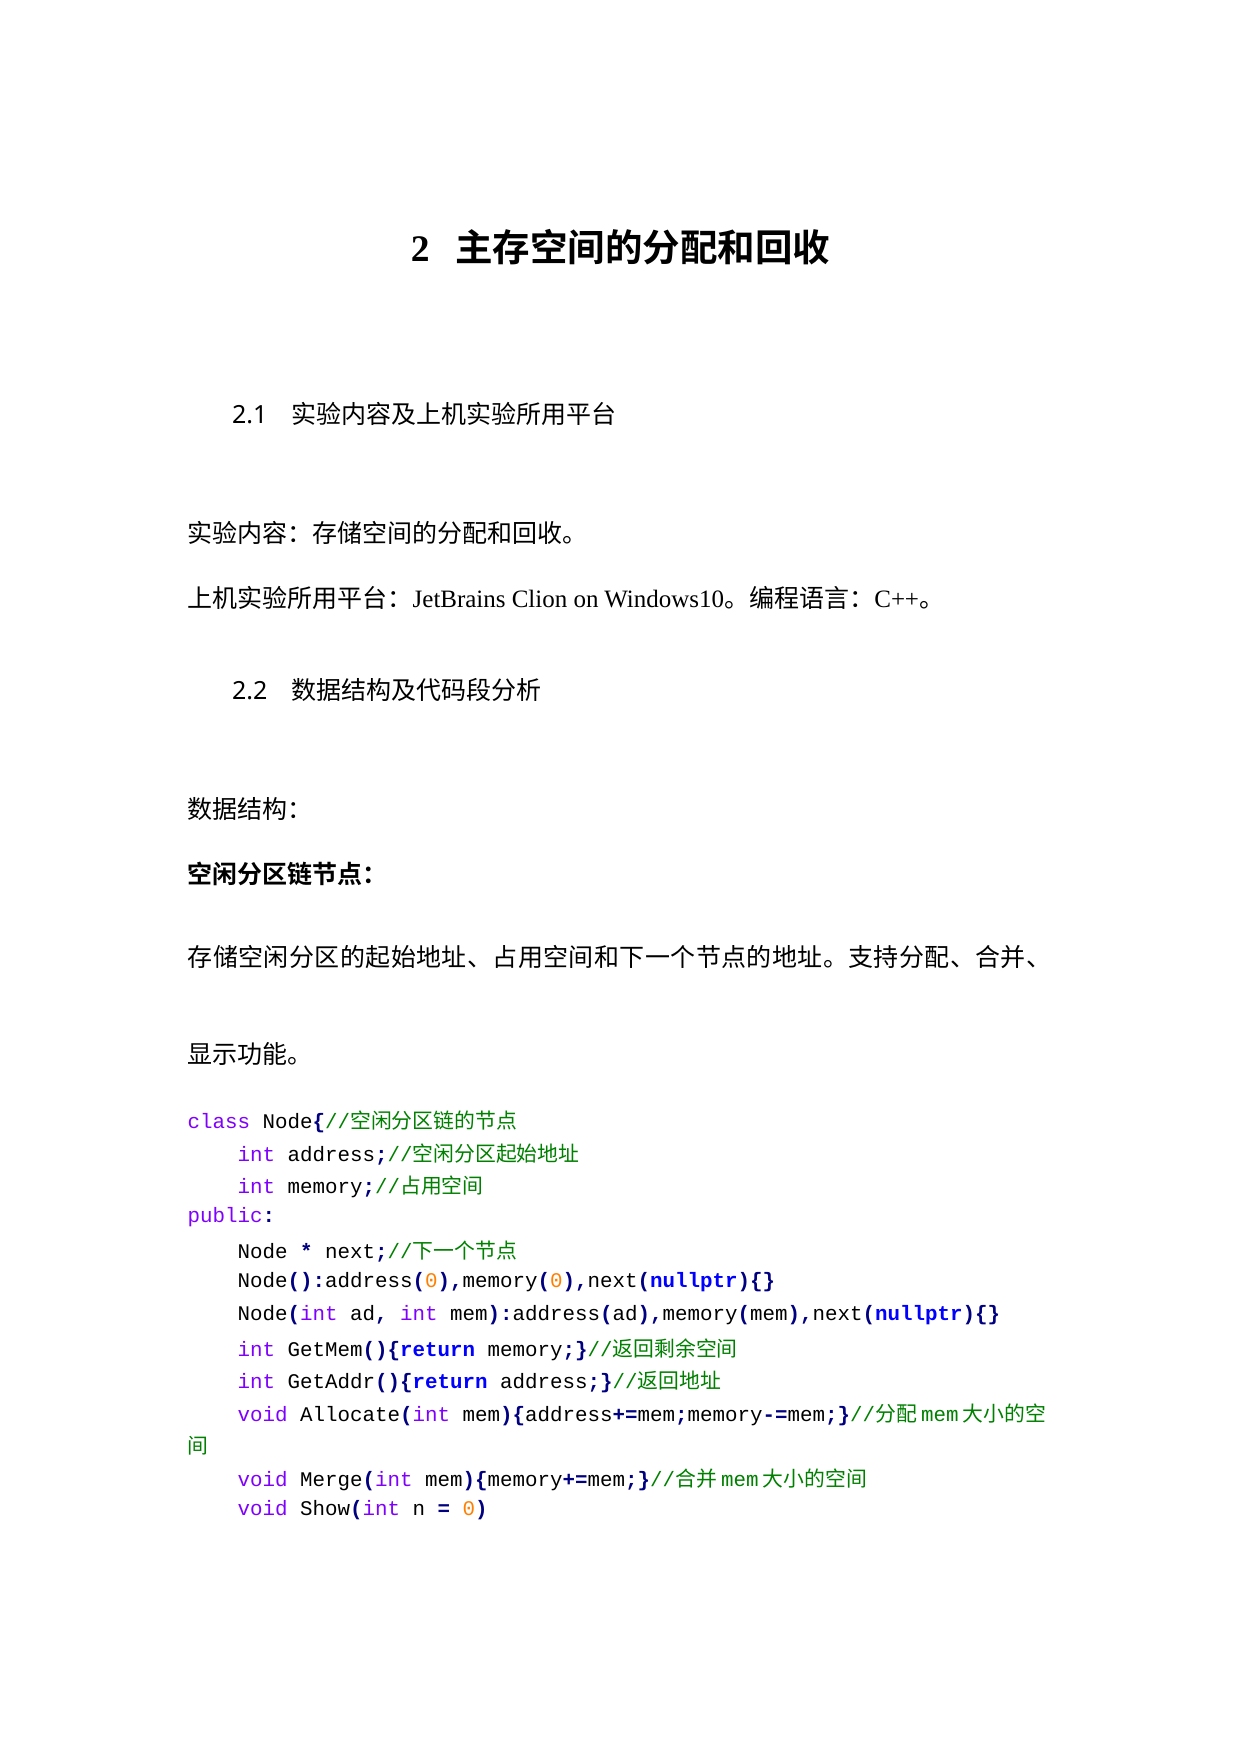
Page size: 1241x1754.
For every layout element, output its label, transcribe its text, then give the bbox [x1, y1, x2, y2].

text int GetAddr(){return address;}//返回地址 [187, 1363, 1053, 1396]
subtitle 主存空间的分配和回收 [187, 212, 1053, 277]
subtitle 实验内容及上机实验所用平台 [232, 381, 1053, 446]
text void Merge(int mem){memory+=mem;}//合并mem大小的空间 [187, 1461, 1053, 1493]
text 空闲分区链节点： [187, 840, 1053, 905]
text public: [187, 1201, 1053, 1233]
text Node * next;//下一个节点 [187, 1233, 1053, 1266]
text void Allocate(int mem){address+=mem;memory-=mem;}//分配mem大小的空间 [187, 1396, 1053, 1461]
text Node(int ad, int mem):address(ad),memory(mem),next(nullptr){} [187, 1298, 1053, 1331]
text 实验内容：存储空间的分配和回收。 [187, 499, 1053, 564]
text class Node{//空闲分区链的节点 [187, 1103, 1053, 1136]
text int GetMem(){return memory;}//返回剩余空间 [187, 1331, 1053, 1363]
text 上机实验所用平台：JetBrains Clion on Windows10。编程语言：C++。 [187, 564, 1053, 629]
text int address;//空闲分区起始地址 [187, 1136, 1053, 1168]
text void Show(int n = 0) [187, 1493, 1053, 1526]
text 数据结构： [187, 775, 1053, 840]
text Node():address(0),memory(0),next(nullptr){} [187, 1266, 1053, 1298]
text int memory;//占用空间 [187, 1168, 1053, 1201]
text 存储空闲分区的起始地址、占用空间和下一个节点的地址。支持分配、合并、显示功能。 [187, 923, 1053, 1085]
subtitle 数据结构及代码段分析 [232, 656, 1053, 721]
